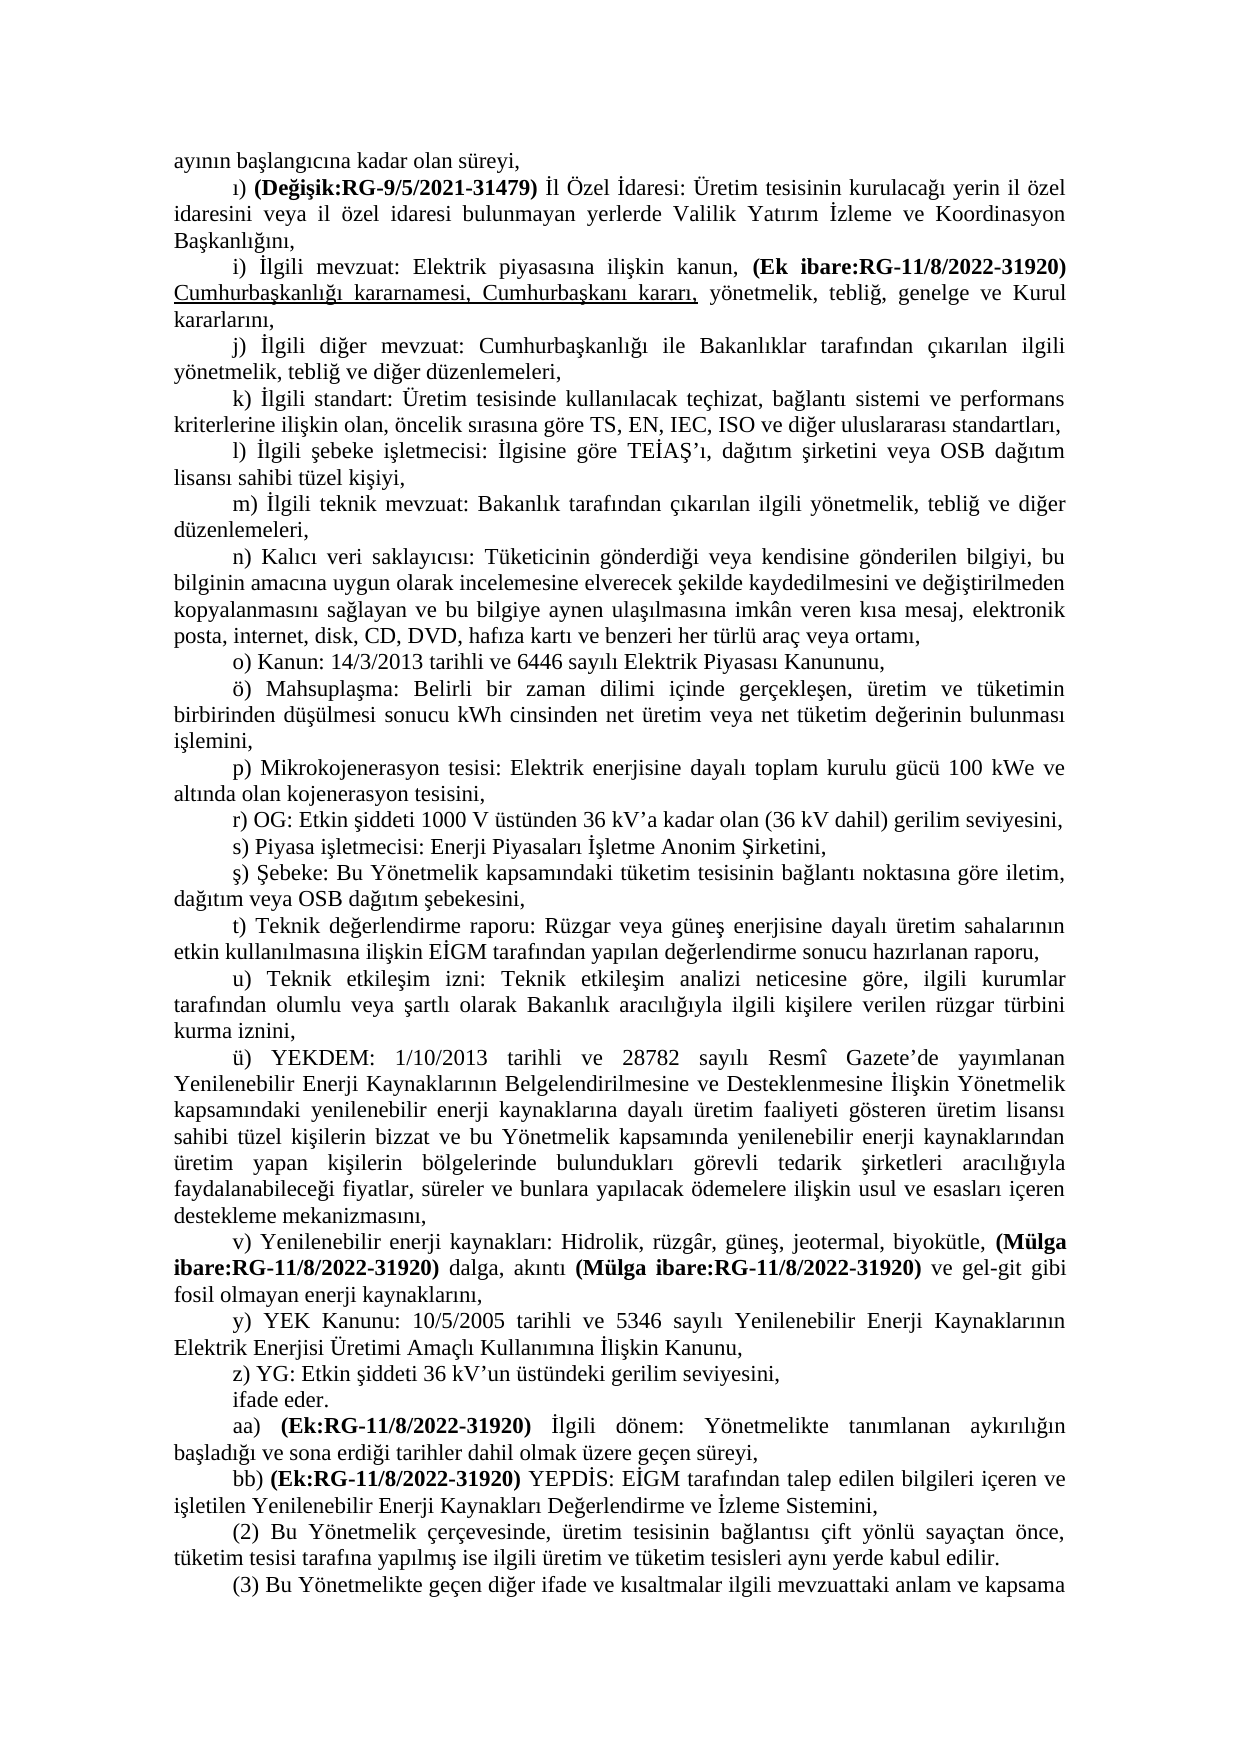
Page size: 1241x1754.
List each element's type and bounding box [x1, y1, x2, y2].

table_header [104, 148, 1136, 1597]
